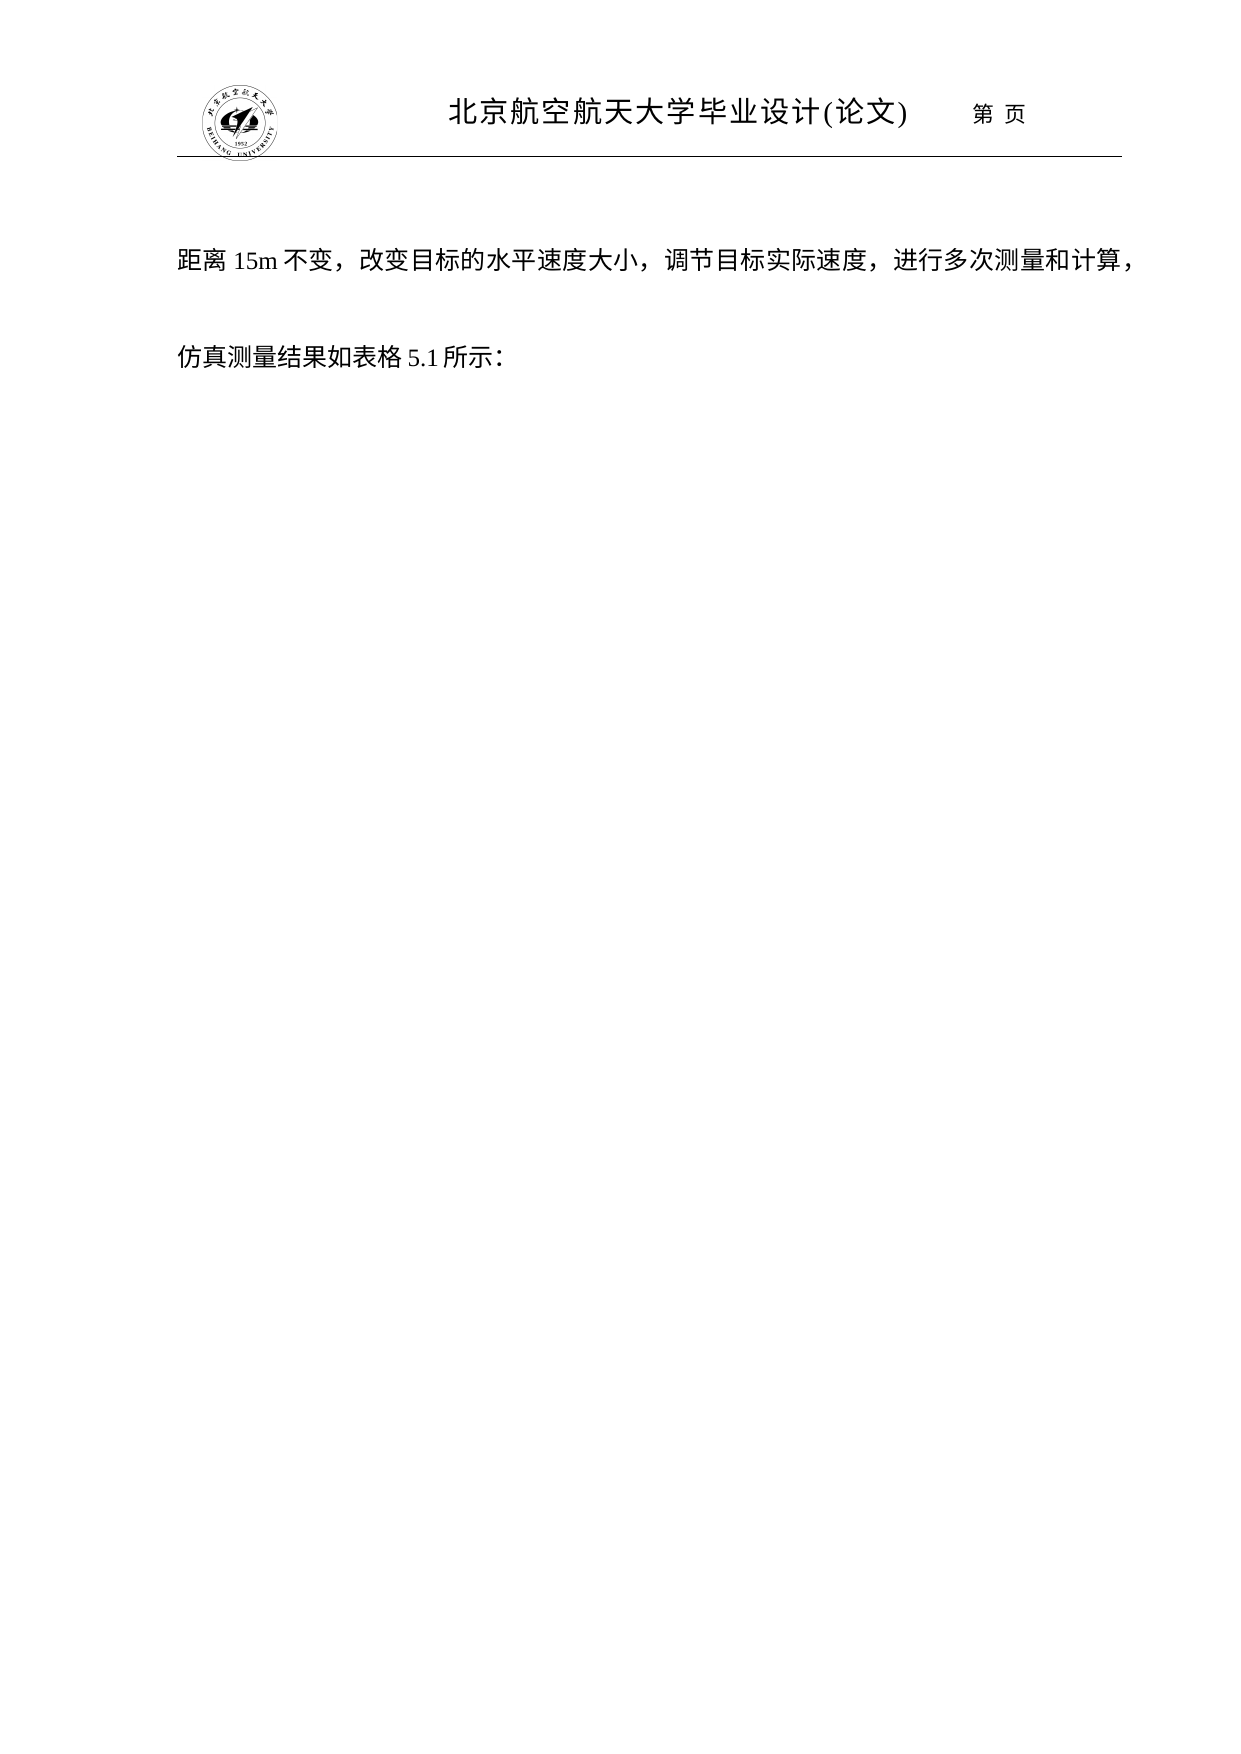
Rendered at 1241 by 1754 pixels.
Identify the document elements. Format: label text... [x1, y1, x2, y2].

picture [202, 85, 278, 156]
picture [202, 157, 278, 161]
text 对图像偏差进行定量计算，分别计算x方向图像偏差的均值和标准差，y方向图像偏差的均值和标准差，单位是像素。多旋翼速度6m/s不变，多旋翼与目标在地面投影距离15m不变，改变目标的水平速度大小，调节目标实际速度，进行多次测量和计算，仿真测量结果如表格5.1所示： [177, 226, 1122, 388]
